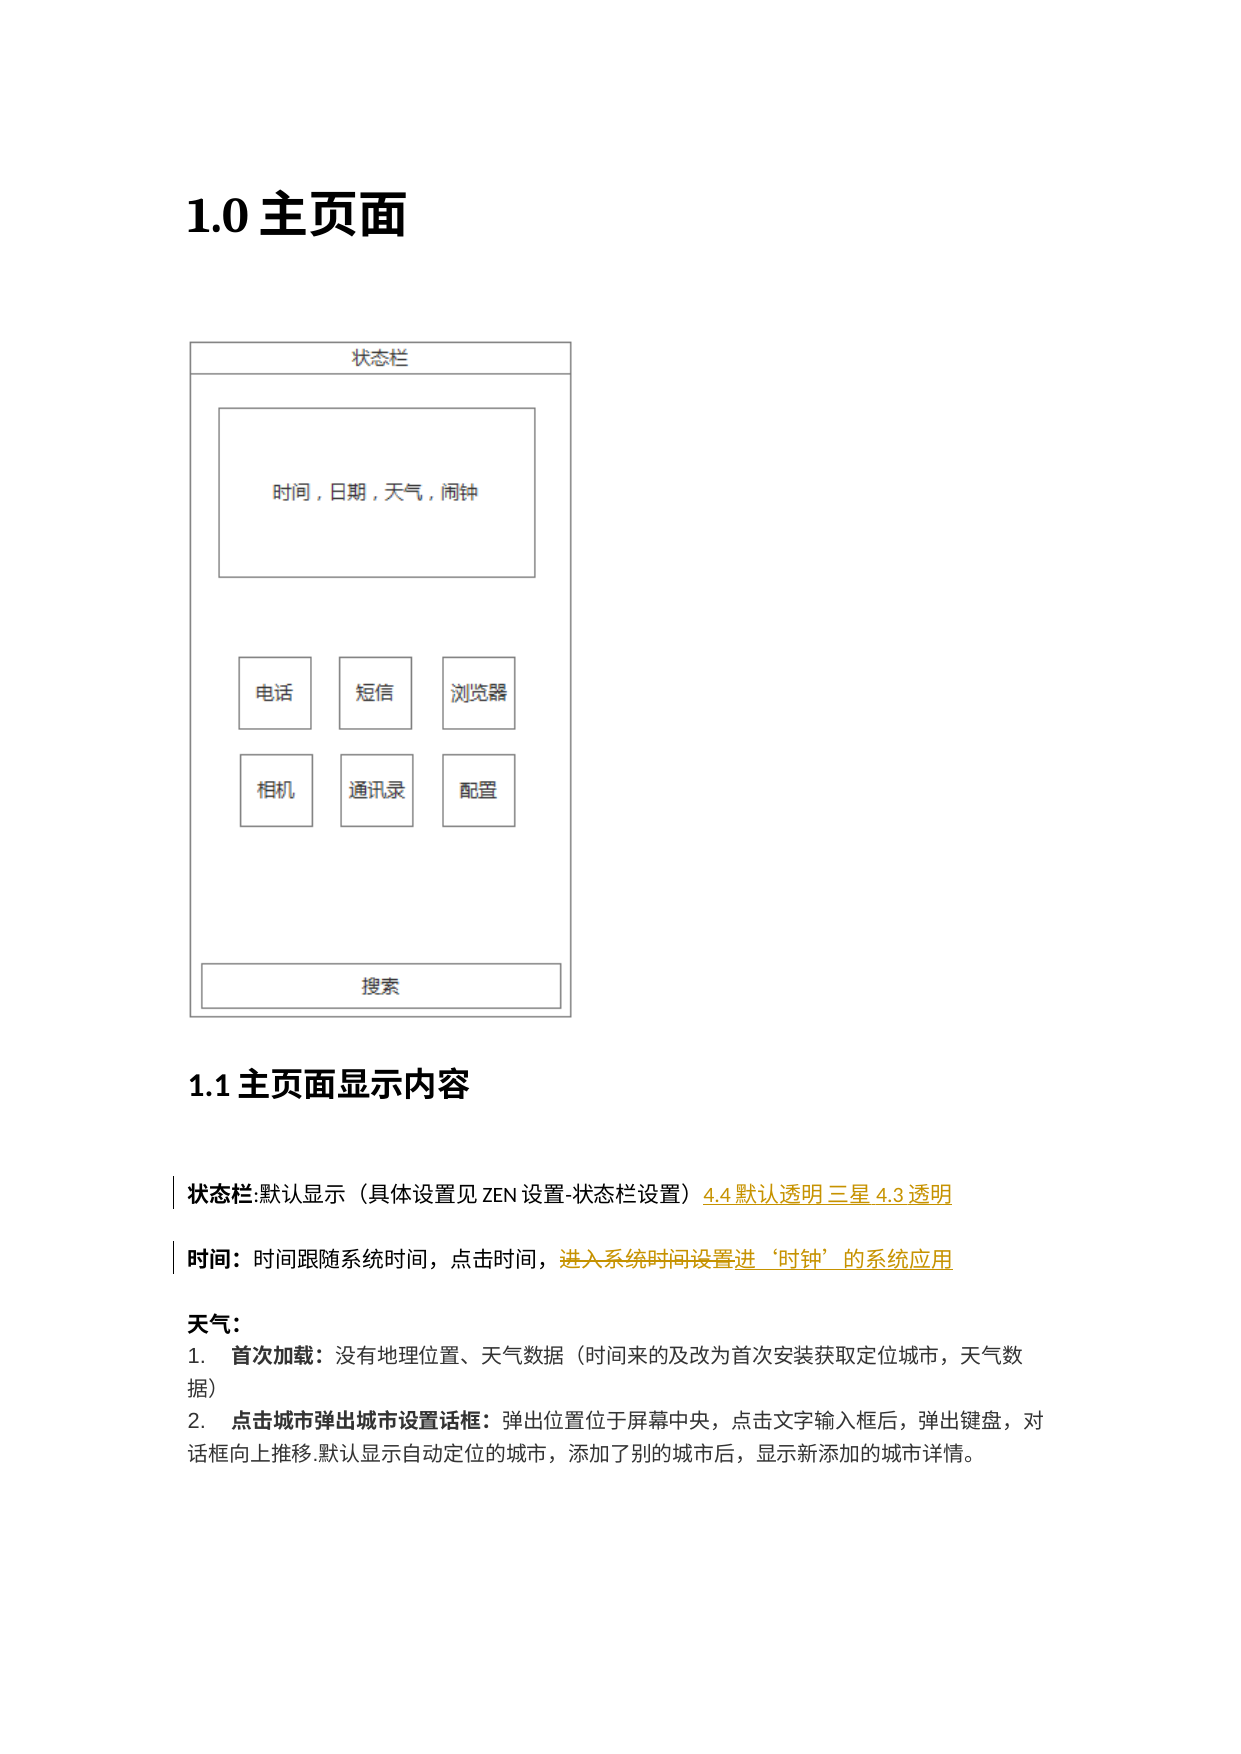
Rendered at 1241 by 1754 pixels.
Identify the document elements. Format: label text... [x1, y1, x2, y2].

text 状态栏:默认显示（具体设置见ZEN设置-状态栏设置） [187, 1176, 1053, 1209]
list 首次加载：没有地理位置、天气数据（时间来的及改为首次安装获取定位城市，天气数据） [187, 1339, 1053, 1404]
subtitle 1.1主页面显示内容 [187, 1049, 1053, 1114]
list 点击城市弹出城市设置话框：弹出位置位于屏幕中央，点击文字输入框后，弹出键盘，对话框向上推移.默认显示自动定位的城市，添加了别的城市后，显示新添加的城市详情。 [187, 1404, 1053, 1469]
text 天气： [187, 1306, 1053, 1339]
subtitle 1.0主页面 [187, 162, 1053, 259]
picture [187, 339, 575, 1022]
text 时间：时间跟随系统时间，点击时间， [187, 1241, 1053, 1274]
